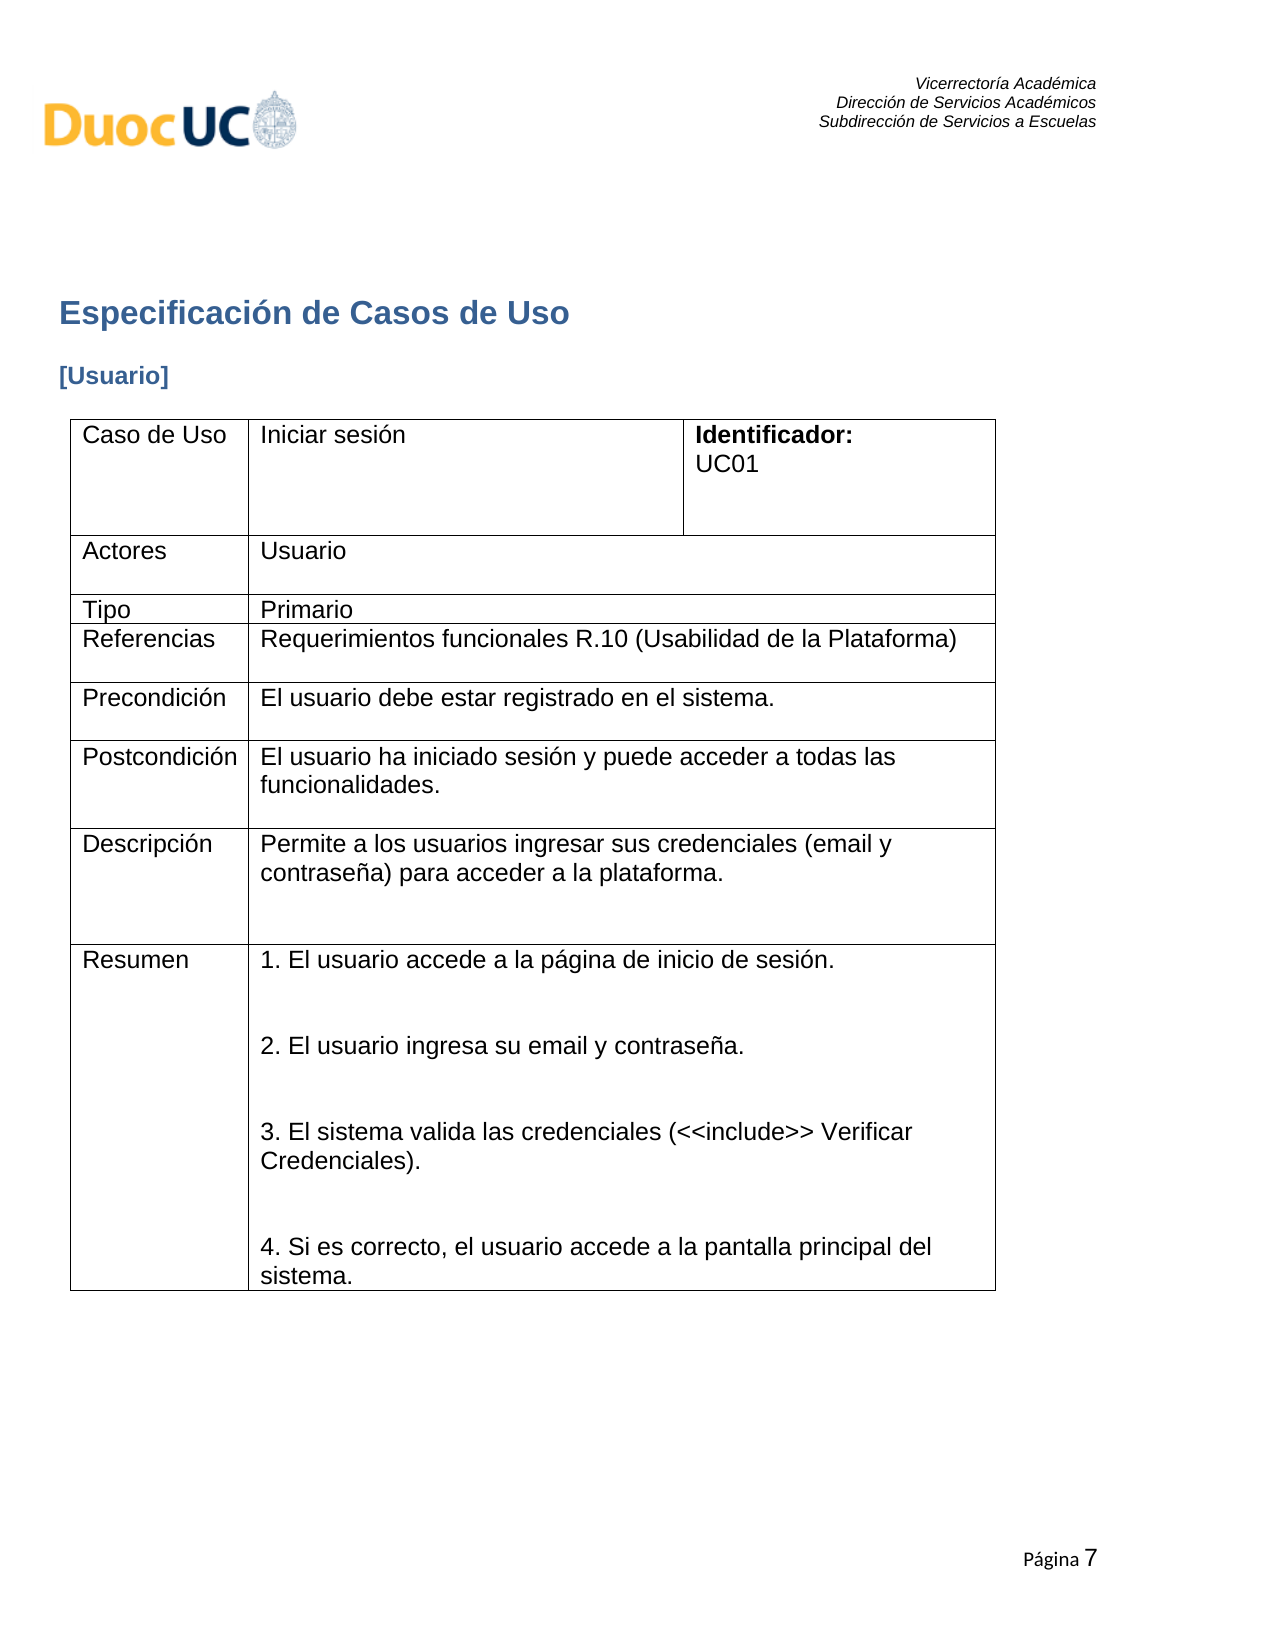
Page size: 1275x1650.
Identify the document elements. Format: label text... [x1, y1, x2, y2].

table_header Caso de Uso [71, 420, 248, 535]
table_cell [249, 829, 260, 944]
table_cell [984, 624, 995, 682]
table_cell Resumen [71, 945, 248, 1290]
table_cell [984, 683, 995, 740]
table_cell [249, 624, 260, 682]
subtitle [Usuario] [59, 361, 1098, 390]
table_cell Referencias [71, 624, 248, 682]
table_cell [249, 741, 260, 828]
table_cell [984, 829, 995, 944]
table_cell Descripción [71, 829, 248, 944]
subtitle Especificación de Casos de Uso [59, 293, 1098, 332]
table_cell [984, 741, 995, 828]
table_cell Postcondición [71, 741, 248, 828]
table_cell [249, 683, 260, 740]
picture [32, 85, 306, 154]
table_cell Precondición [71, 683, 248, 740]
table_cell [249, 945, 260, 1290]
table_header Iniciar sesión [249, 420, 683, 535]
table_cell Actores [71, 536, 248, 593]
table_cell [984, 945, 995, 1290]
